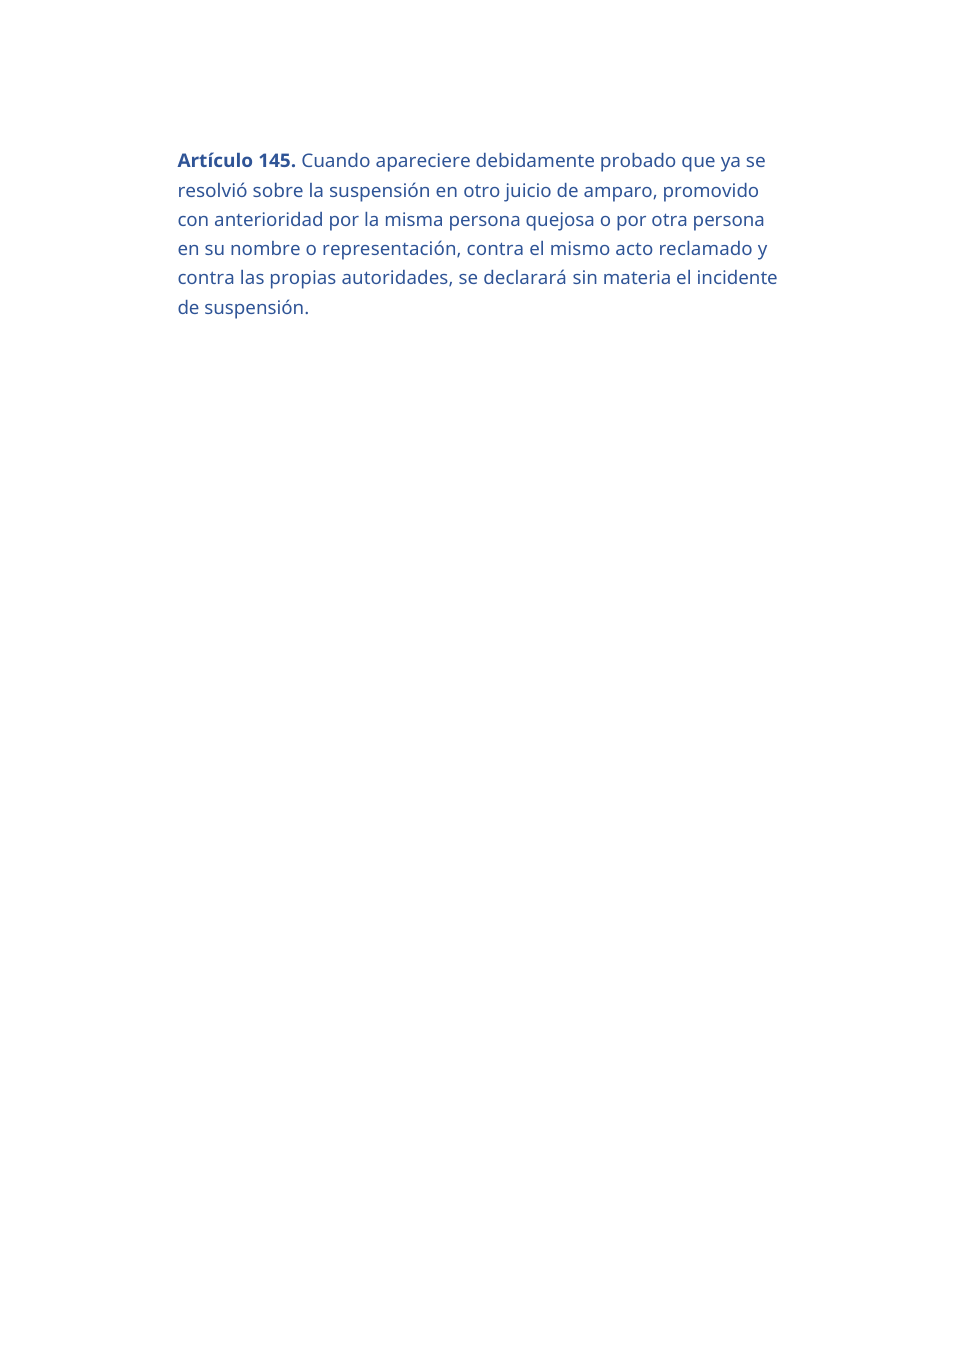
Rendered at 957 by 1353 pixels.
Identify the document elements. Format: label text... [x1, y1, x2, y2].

text Artículo 145. Cuando apareciere debidamente probado que ya se resolvió sobre la suspensión en otro juicio de amparo, promovido con anterioridad por la misma persona quejosa o por otra persona en su nombre o representación, contra el mismo acto reclamado y contra las propias autoridades, se declarará sin materia el incidente de suspensión. [177, 148, 779, 319]
